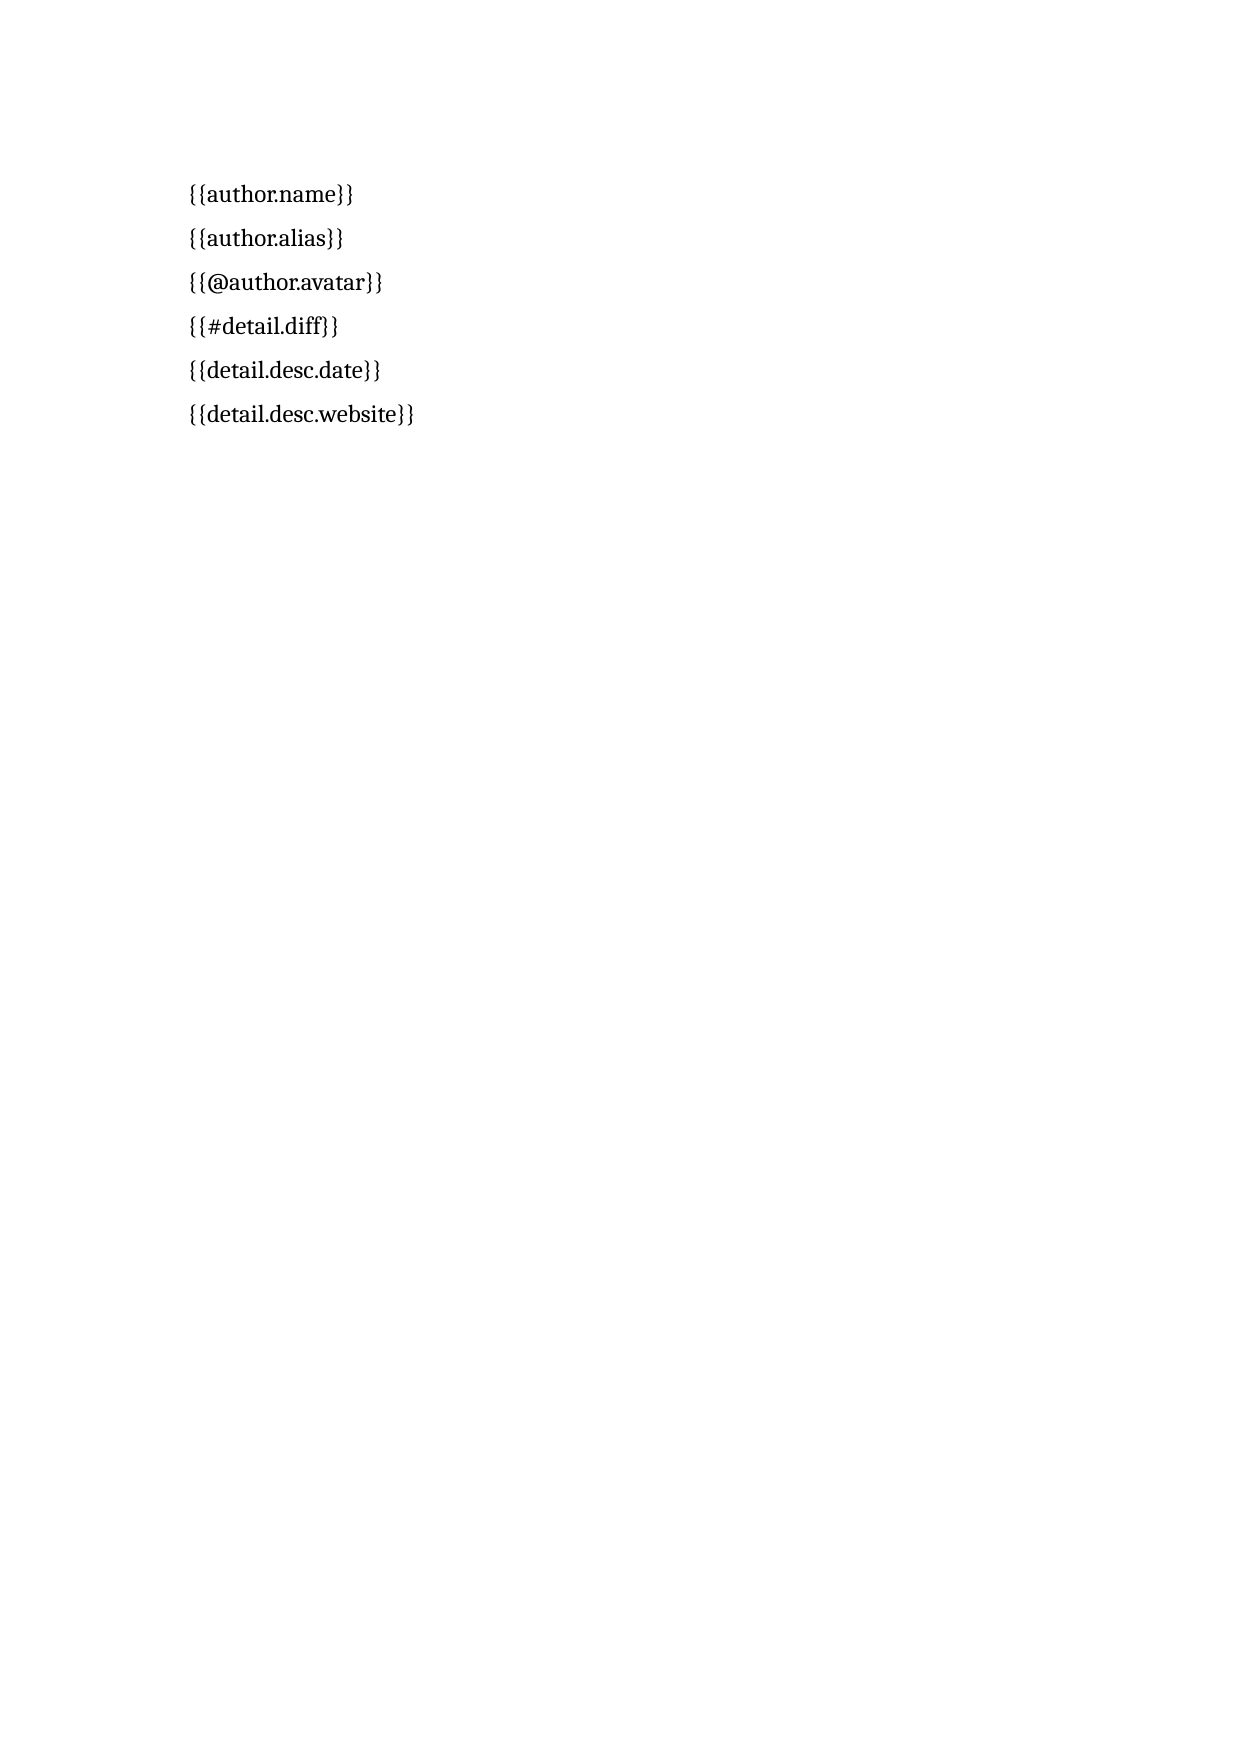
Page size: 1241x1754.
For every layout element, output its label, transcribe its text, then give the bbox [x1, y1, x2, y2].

text {{detail.desc.website}} [187, 392, 1053, 436]
text {{detail.desc.date}} [187, 348, 1053, 392]
text {{#detail.diff}} [187, 304, 1053, 348]
text {{@author.avatar}} [187, 260, 1053, 304]
text {{author.alias}} [187, 216, 1053, 260]
text {{author.name}} [187, 172, 1053, 216]
